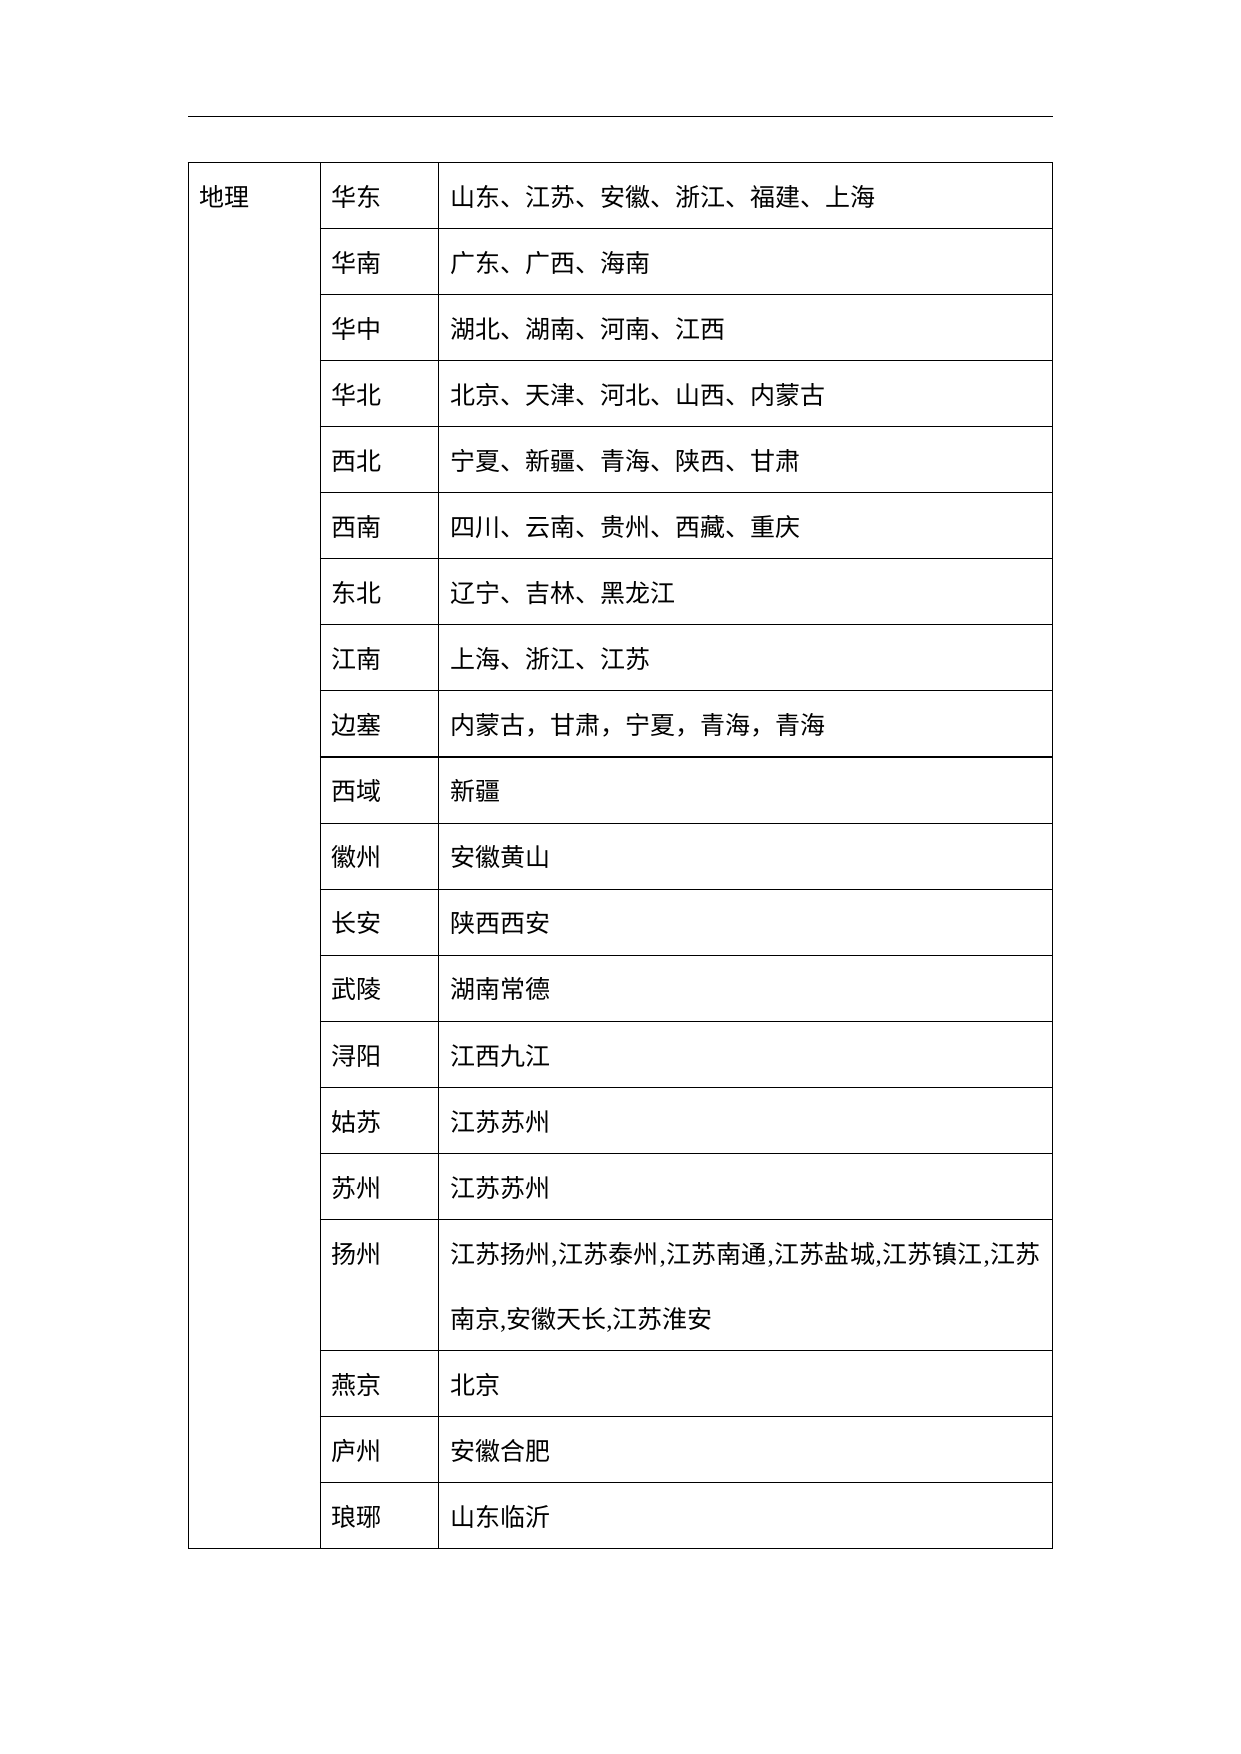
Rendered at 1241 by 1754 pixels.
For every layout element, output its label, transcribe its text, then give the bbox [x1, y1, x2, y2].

table_cell 江西九江 [439, 1022, 1052, 1087]
table_cell 扬州 [321, 1220, 438, 1350]
table_cell 江苏苏州 [439, 1154, 1052, 1219]
table_cell 苏州 [321, 1154, 438, 1219]
table_cell 华中 [321, 295, 438, 360]
table_cell 华东 [321, 163, 438, 228]
table_cell 长安 [321, 890, 438, 954]
table_cell 辽宁、吉林、黑龙江 [439, 559, 1052, 624]
table_cell 武陵 [321, 956, 438, 1021]
table_cell 湖北、湖南、河南、江西 [439, 295, 1052, 360]
table_cell 燕京 [321, 1351, 438, 1416]
table_cell 安徽合肥 [439, 1417, 1052, 1482]
table_cell 北京 [439, 1351, 1052, 1416]
table_cell 庐州 [321, 1417, 438, 1482]
table_cell 东北 [321, 559, 438, 624]
table_cell 四川、云南、贵州、西藏、重庆 [439, 493, 1052, 558]
table_cell 西北 [321, 427, 438, 492]
table_cell 西南 [321, 493, 438, 558]
table_cell 广东、广西、海南 [439, 229, 1052, 294]
table_cell 江苏扬州,江苏泰州,江苏南通,江苏盐城,江苏镇江,江苏南京,安徽天长,江苏淮安 [439, 1220, 1052, 1350]
table_cell 华北 [321, 361, 438, 426]
table_cell 新疆 [439, 758, 1052, 822]
table_cell 西域 [321, 758, 438, 822]
table_cell 上海、浙江、江苏 [439, 625, 1052, 690]
table_cell 北京、天津、河北、山西、内蒙古 [439, 361, 1052, 426]
table_cell 华南 [321, 229, 438, 294]
table_cell 湖南常德 [439, 956, 1052, 1021]
table_cell 陕西西安 [439, 890, 1052, 954]
table_cell 安徽黄山 [439, 824, 1052, 888]
table_cell 内蒙古，甘肃，宁夏，青海，青海 [439, 691, 1052, 756]
table_cell 徽州 [321, 824, 438, 888]
table_cell 江南 [321, 625, 438, 690]
table_cell 地理 [189, 163, 320, 1548]
table_cell 山东临沂 [439, 1483, 1052, 1548]
table_cell 姑苏 [321, 1088, 438, 1153]
table_cell 琅琊 [321, 1483, 438, 1548]
table_cell 宁夏、新疆、青海、陕西、甘肃 [439, 427, 1052, 492]
table_cell 江苏苏州 [439, 1088, 1052, 1153]
table_cell 边塞 [321, 691, 438, 756]
table_cell 浔阳 [321, 1022, 438, 1087]
table_cell 山东、江苏、安徽、浙江、福建、上海 [439, 163, 1052, 228]
